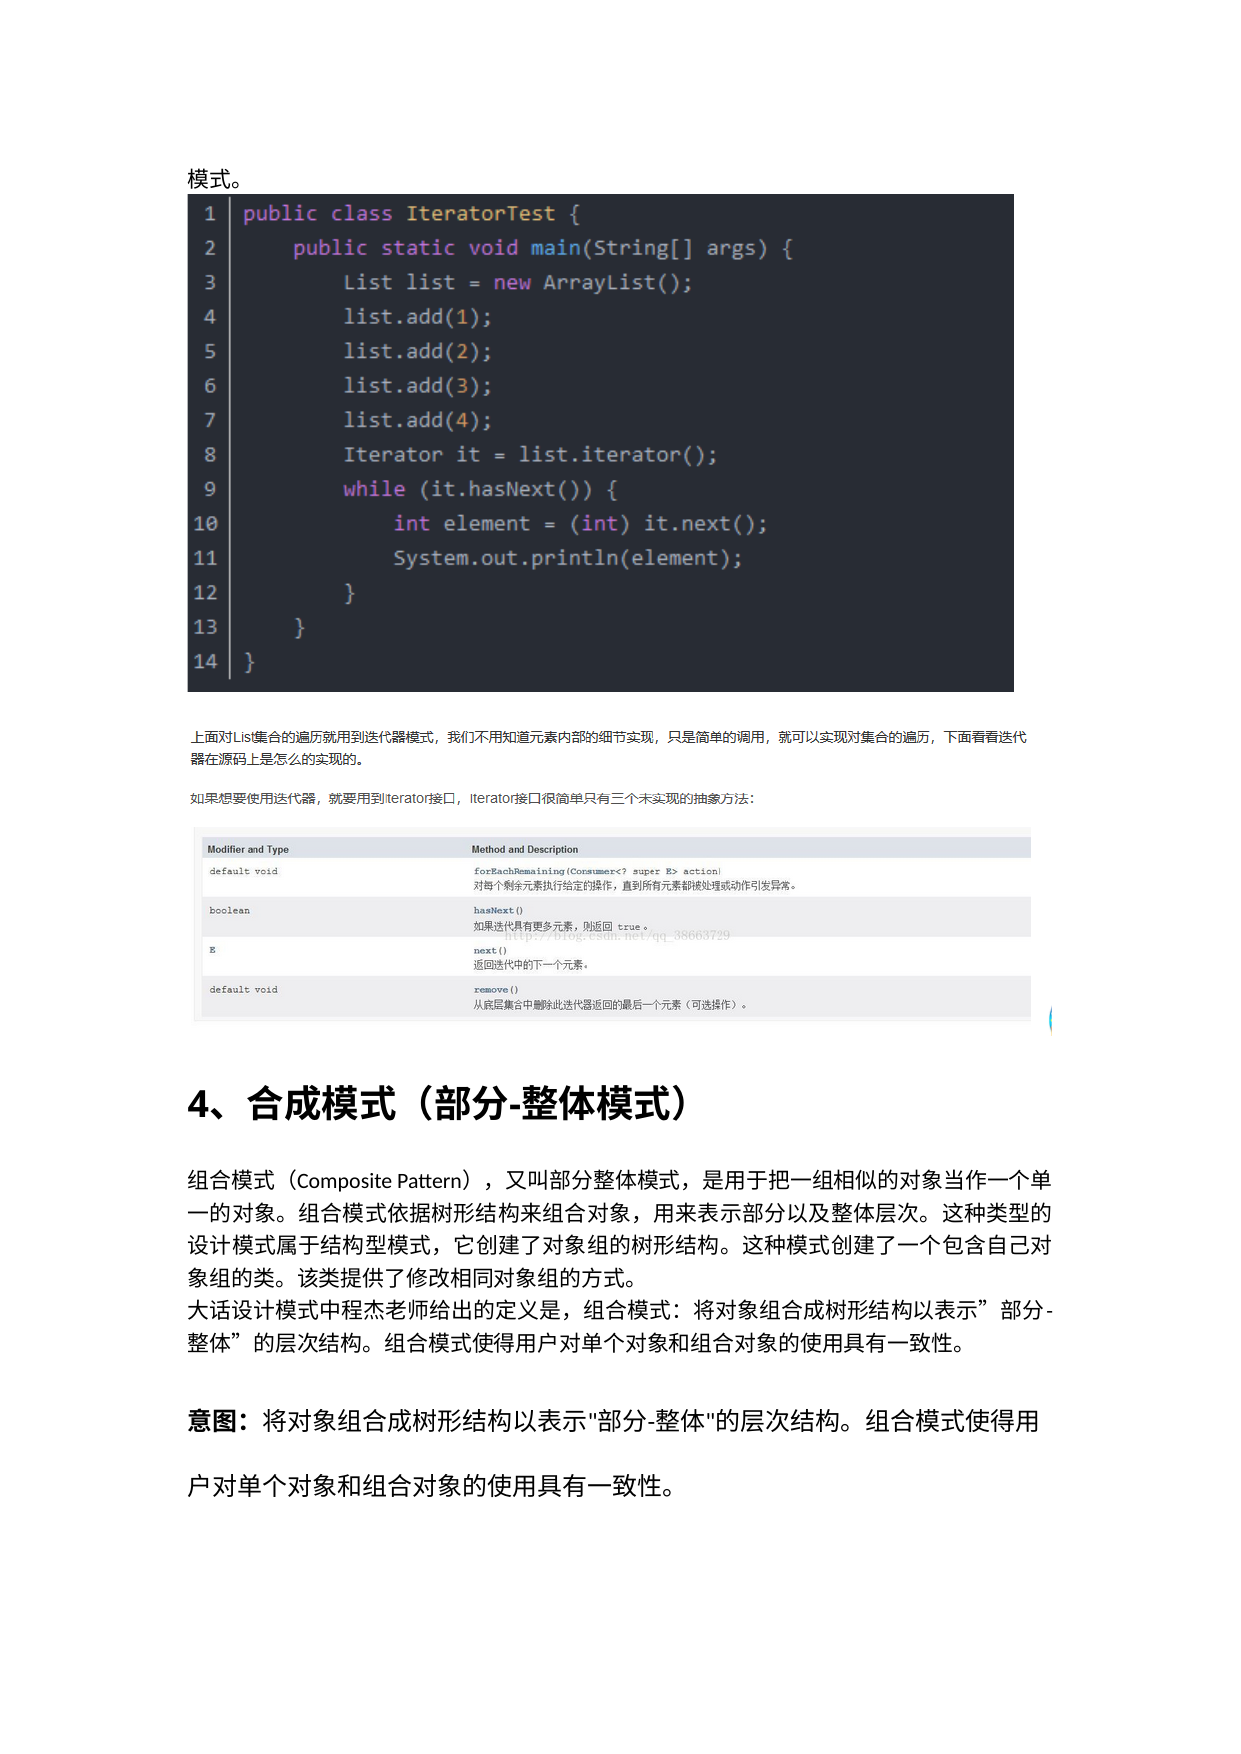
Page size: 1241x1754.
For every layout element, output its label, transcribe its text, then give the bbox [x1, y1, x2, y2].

text 大话设计模式中程杰老师给出的定义是，组合模式：将对象组合成树形结构以表示”部分-整体”的层次结构。组合模式使得用户对单个对象和组合对象的使用具有一致性。 [187, 1293, 1053, 1358]
picture [187, 194, 1014, 692]
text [187, 162, 1053, 194]
text 意图：将对象组合成树形结构以表示"部分-整体"的层次结构。组合模式使得用户对单个对象和组合对象的使用具有一致性。 [187, 1387, 1053, 1517]
text 组合模式（Composite Pattern），又叫部分整体模式，是用于把一组相似的对象当作一个单一的对象。组合模式依据树形结构来组合对象，用来表示部分以及整体层次。这种类型的设计模式属于结构型模式，它创建了对象组的树形结构。这种模式创建了一个包含自己对象组的类。该类提供了修改相同对象组的方式。 [187, 1163, 1053, 1293]
picture [187, 714, 1052, 1036]
subtitle 合成模式（部分-整体模式） [187, 1069, 1053, 1134]
